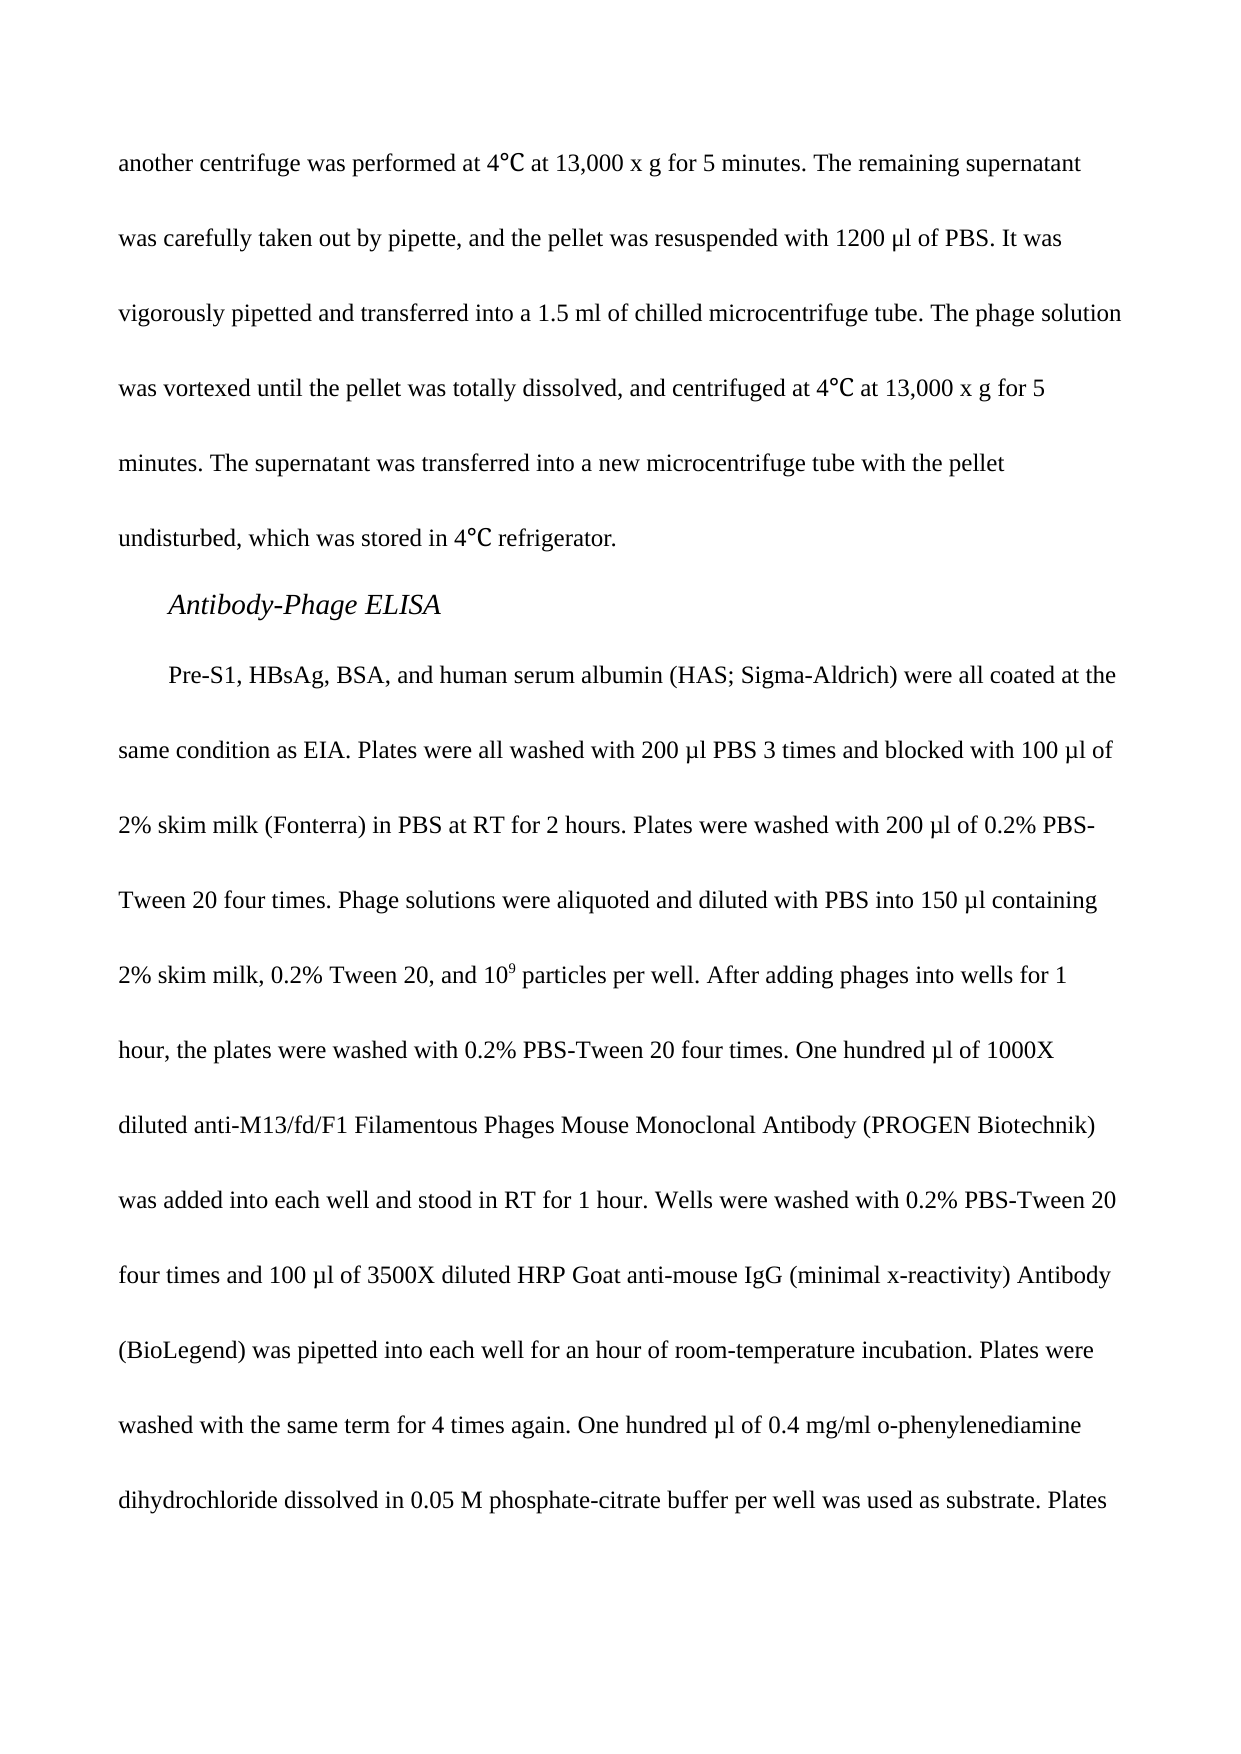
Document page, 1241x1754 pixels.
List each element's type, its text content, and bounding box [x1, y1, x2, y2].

text Antibody-Phage ELISA [118, 585, 1122, 622]
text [118, 144, 1122, 556]
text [118, 656, 1122, 1518]
